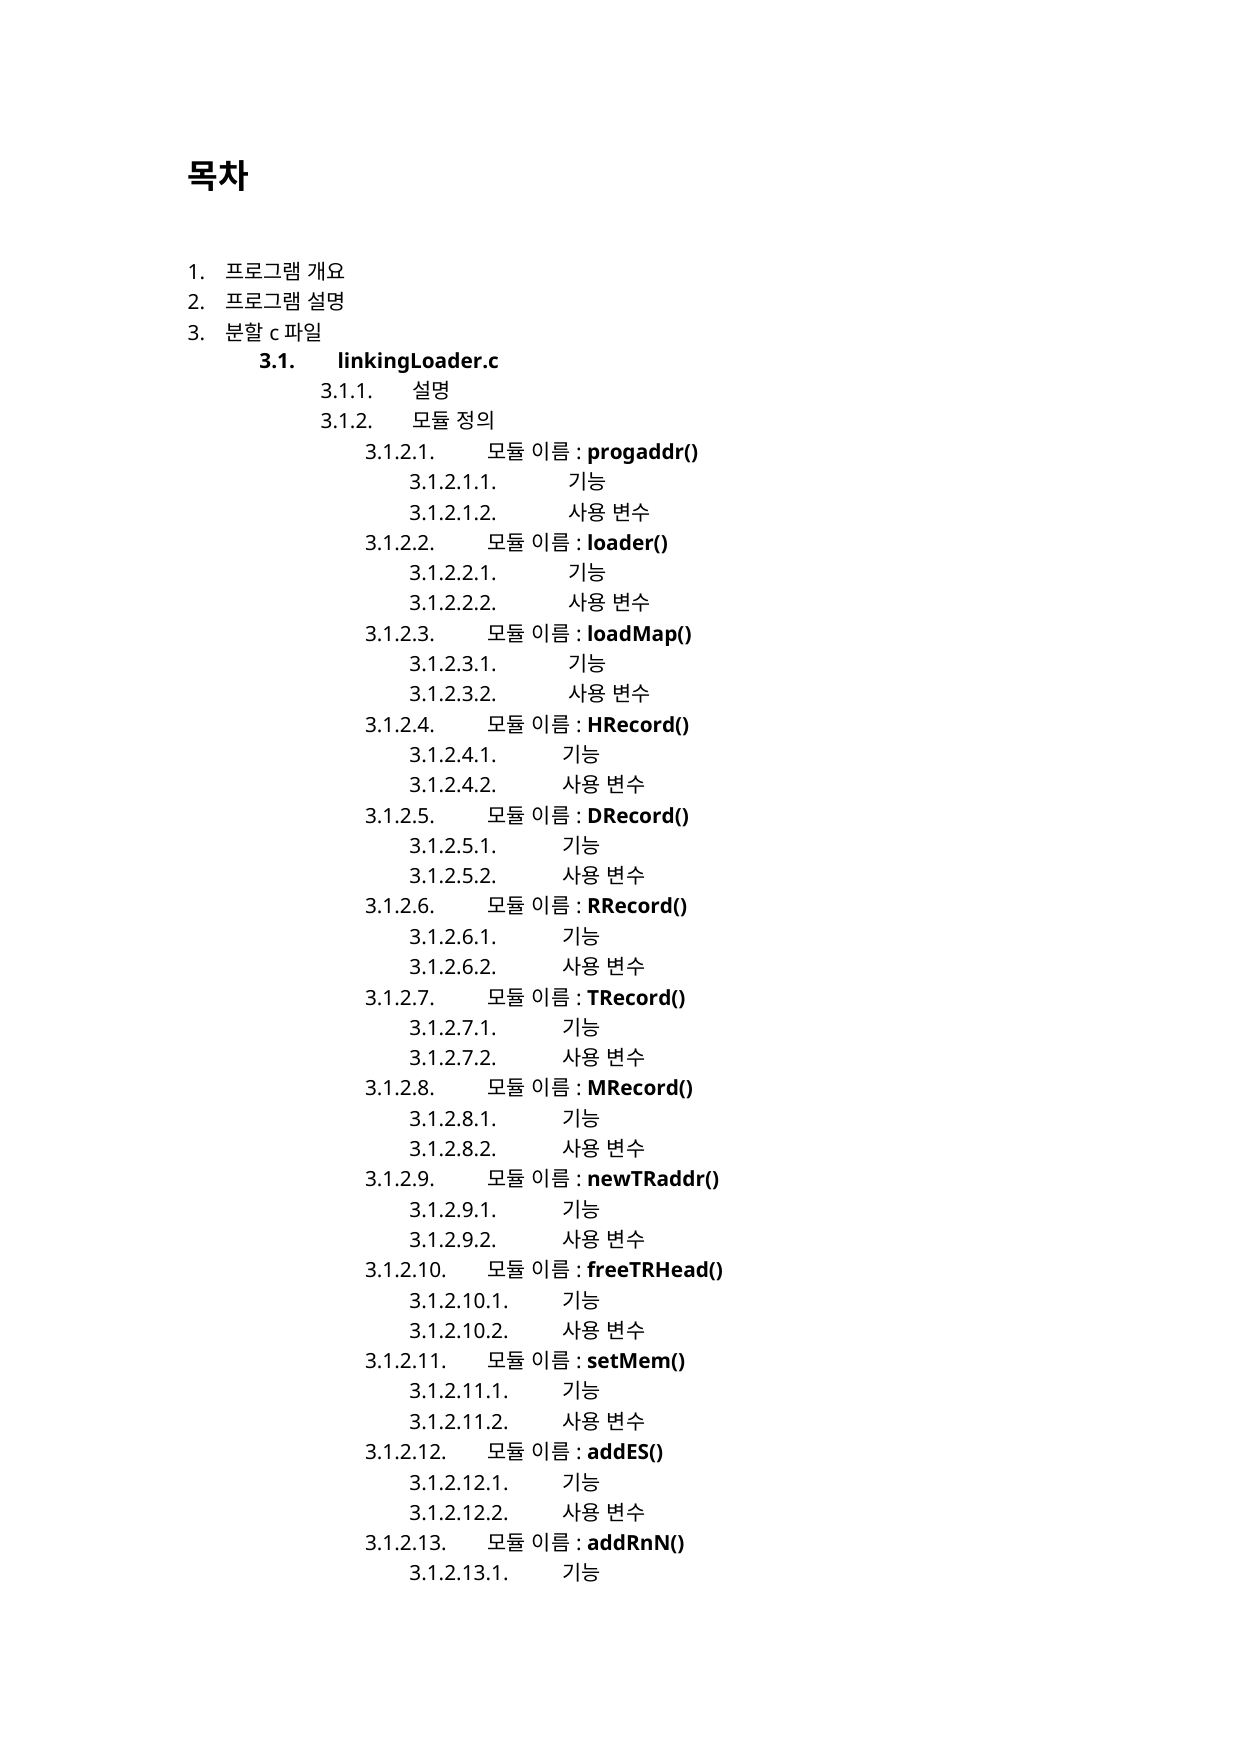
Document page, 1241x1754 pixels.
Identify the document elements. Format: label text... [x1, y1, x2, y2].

list 기능 [409, 1284, 1053, 1314]
list 사용 변수 [409, 1405, 1053, 1435]
list 분할 c 파일 [187, 316, 1053, 346]
list 모듈 이름 : loadMap() [365, 617, 1053, 647]
list 설명 [320, 374, 1053, 405]
list 프로그램 개요 [187, 255, 1053, 285]
list 기능 [409, 1557, 1053, 1587]
list 사용 변수 [409, 1496, 1053, 1526]
list 사용 변수 [409, 859, 1053, 890]
list 기능 [409, 1011, 1053, 1041]
list 모듈 이름 : addES() [365, 1435, 1053, 1466]
list 사용 변수 [409, 950, 1053, 981]
list 사용 변수 [409, 1223, 1053, 1253]
list 기능 [409, 1193, 1053, 1223]
list 모듈 이름 : DRecord() [365, 799, 1053, 829]
list 모듈 이름 : HRecord() [365, 708, 1053, 738]
list 사용 변수 [409, 1314, 1053, 1344]
list 기능 [409, 1375, 1053, 1405]
list 기능 [409, 1102, 1053, 1132]
list 사용 변수 [409, 678, 1053, 708]
list 모듈 이름 : freeTRHead() [365, 1253, 1053, 1284]
list 기능 [409, 920, 1053, 950]
list 사용 변수 [409, 587, 1053, 617]
list 기능 [409, 829, 1053, 859]
list 사용 변수 [409, 1132, 1053, 1163]
list 모듈 이름 : loader() [365, 526, 1053, 556]
list linkingLoader.c [259, 346, 1053, 374]
list 기능 [409, 556, 1053, 587]
list 모듈 이름 : RRecord() [365, 890, 1053, 920]
list 모듈 이름 : TRecord() [365, 981, 1053, 1011]
list 모듈 이름 : setMem() [365, 1344, 1053, 1375]
text 목차 [187, 150, 1053, 198]
list 사용 변수 [409, 768, 1053, 799]
list 기능 [409, 1466, 1053, 1496]
list 모듈 이름 : newTRaddr() [365, 1163, 1053, 1193]
list 사용 변수 [409, 1041, 1053, 1072]
list 모듈 이름 : addRnN() [365, 1526, 1053, 1557]
list 기능 [409, 738, 1053, 768]
list 사용 변수 [409, 496, 1053, 526]
list 모듈 이름 : MRecord() [365, 1072, 1053, 1102]
list 기능 [409, 465, 1053, 496]
list 프로그램 설명 [187, 285, 1053, 316]
list 모듈 이름 : progaddr() [365, 435, 1053, 465]
list 모듈 정의 [320, 405, 1053, 435]
list 기능 [409, 647, 1053, 678]
